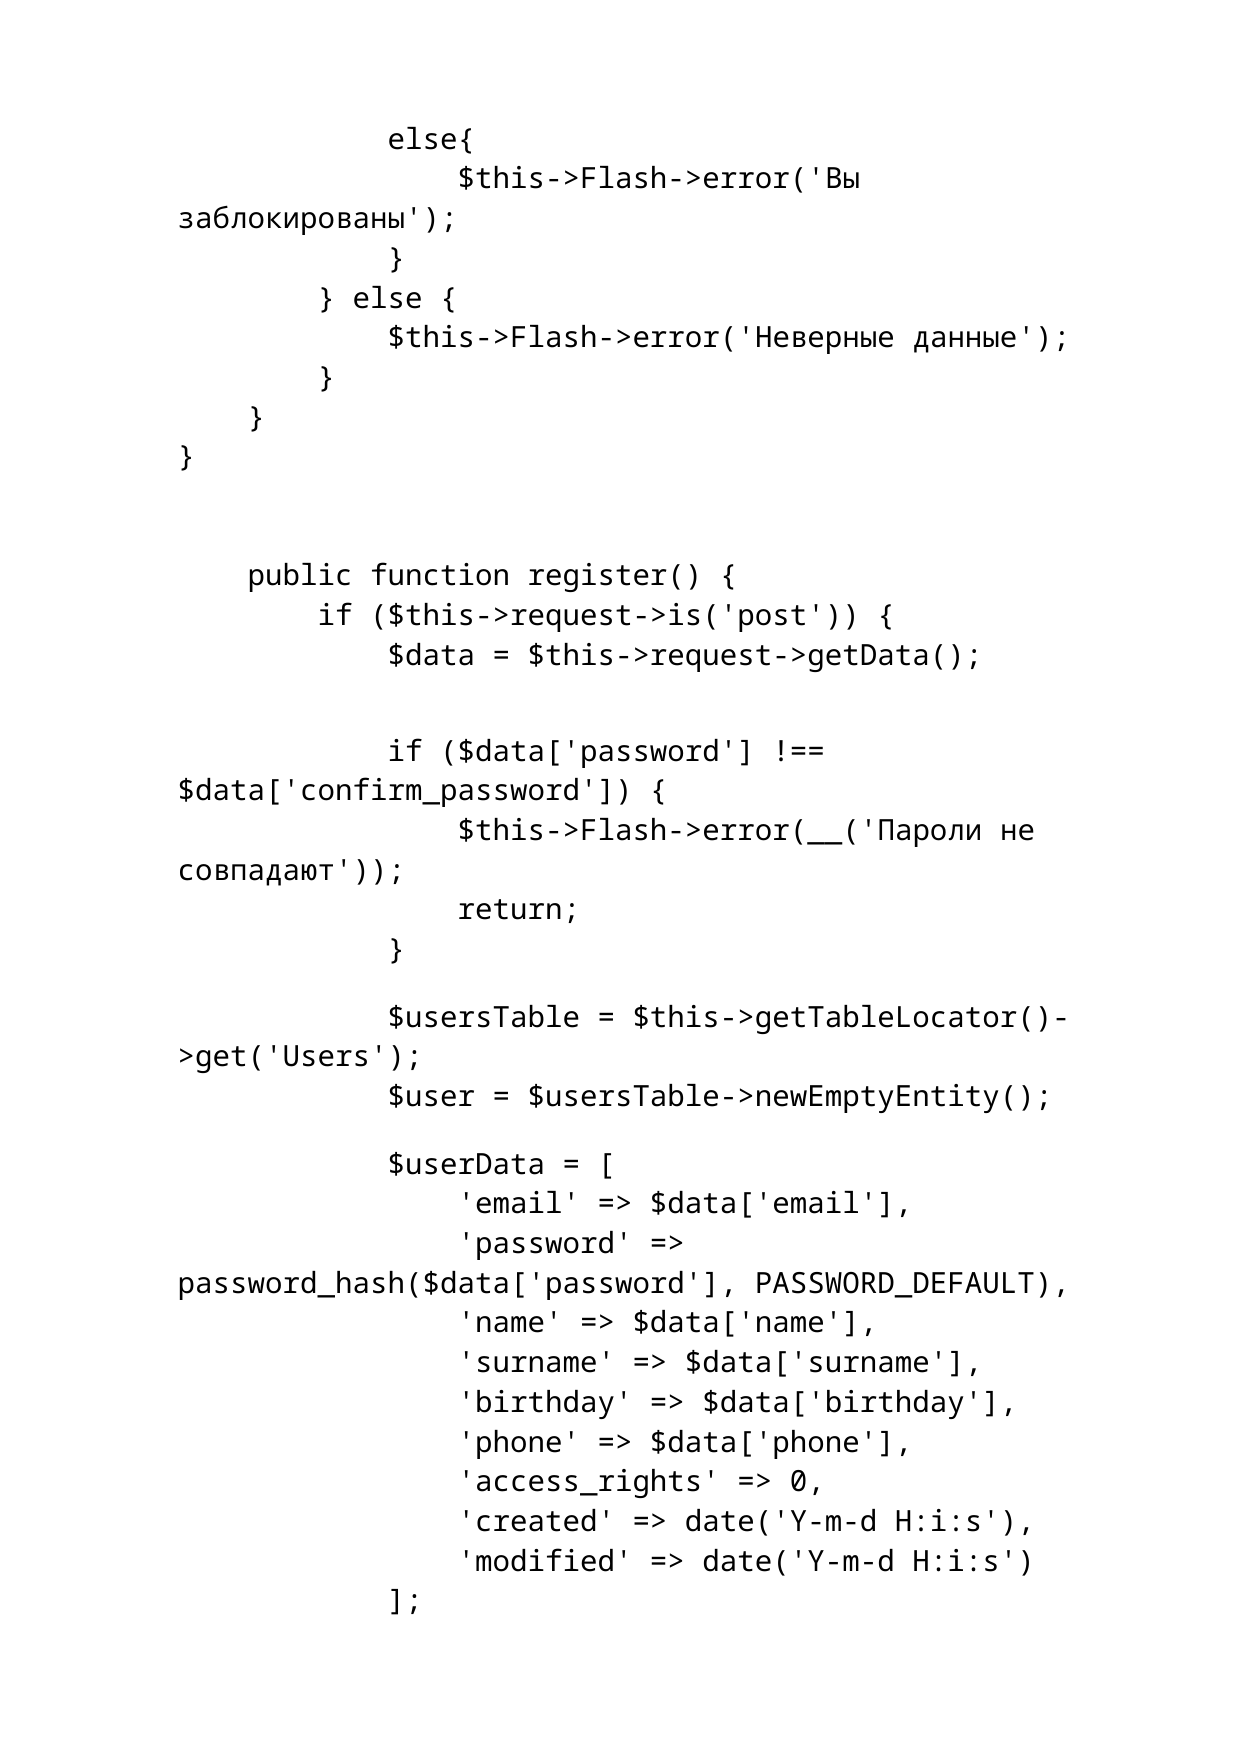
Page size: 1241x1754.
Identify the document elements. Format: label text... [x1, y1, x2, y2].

text 'created' => date('Y-m-d H:i:s'), [177, 1500, 1152, 1540]
text 'surname' => $data['surname'], [177, 1341, 1152, 1381]
text 'name' => $data['name'], [177, 1302, 1152, 1341]
text return; [177, 888, 1152, 928]
text 'access_rights' => 0, [177, 1461, 1152, 1500]
text } [177, 436, 1152, 475]
text } [177, 356, 1152, 396]
text $data = $this->request->getData(); [177, 634, 1152, 674]
text } [177, 237, 1152, 277]
text } [177, 396, 1152, 436]
text 'email' => $data['email'], [177, 1183, 1152, 1222]
text $userData = [ [177, 1143, 1152, 1183]
text else{ [177, 118, 1152, 158]
text ]; [177, 1579, 1152, 1619]
text } [177, 928, 1152, 968]
text $this->Flash->error('Вы заблокированы'); [177, 158, 1152, 237]
text 'modified' => date('Y-m-d H:i:s') [177, 1540, 1152, 1579]
text public function register() { [177, 555, 1152, 594]
text } else { [177, 277, 1152, 317]
text 'password' => password_hash($data['password'], PASSWORD_DEFAULT), [177, 1222, 1152, 1302]
text $this->Flash->error(__('Пароли не совпадают')); [177, 809, 1152, 888]
text if ($this->request->is('post')) { [177, 594, 1152, 634]
text 'birthday' => $data['birthday'], [177, 1381, 1152, 1421]
text 'phone' => $data['phone'], [177, 1421, 1152, 1461]
text $this->Flash->error('Неверные данные'); [177, 317, 1152, 356]
text $user = $usersTable->newEmptyEntity(); [177, 1075, 1152, 1115]
text if ($data['password'] !== $data['confirm_password']) { [177, 730, 1152, 809]
text $usersTable = $this->getTableLocator()->get('Users'); [177, 996, 1152, 1075]
